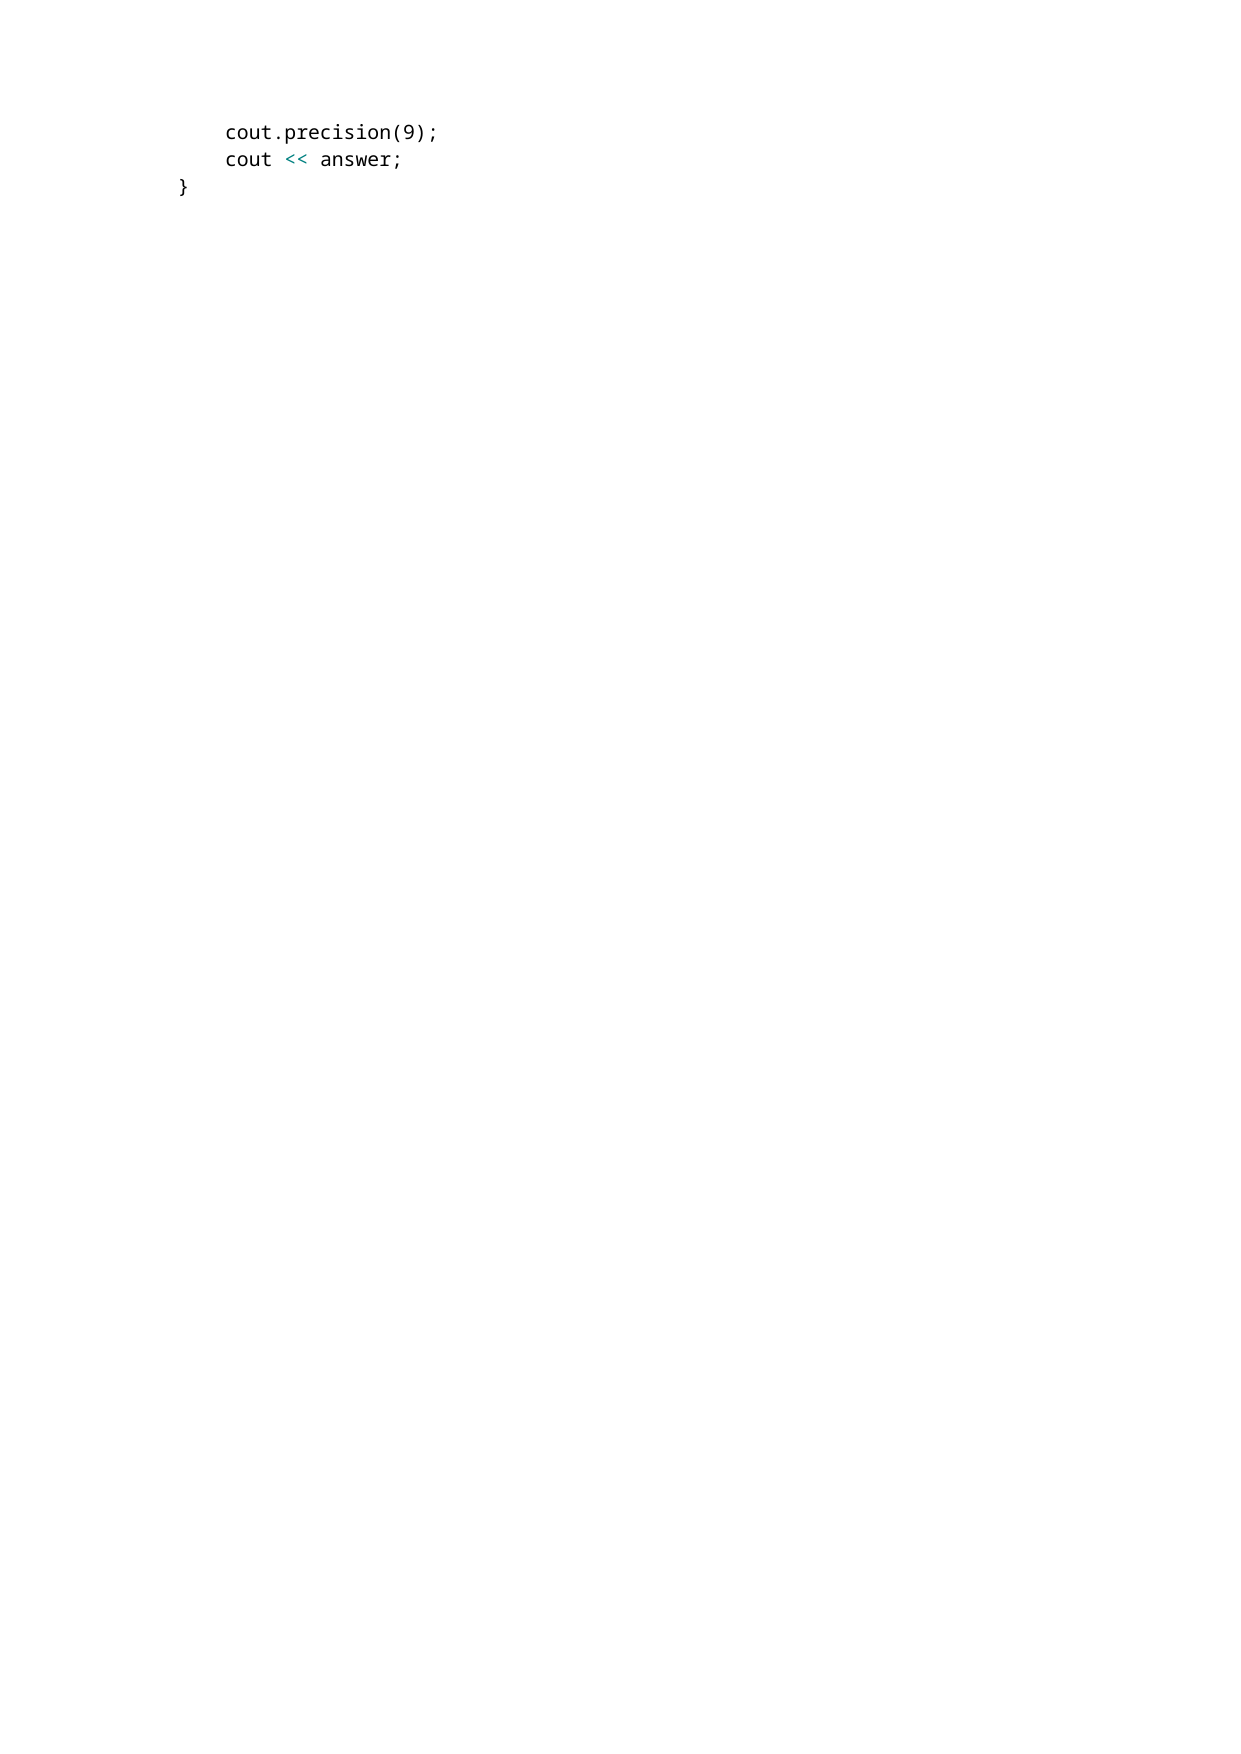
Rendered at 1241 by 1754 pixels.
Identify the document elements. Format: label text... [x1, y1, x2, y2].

text cout.precision(9); [177, 118, 1152, 145]
text cout << answer; [177, 145, 1152, 172]
text } [177, 172, 1152, 199]
